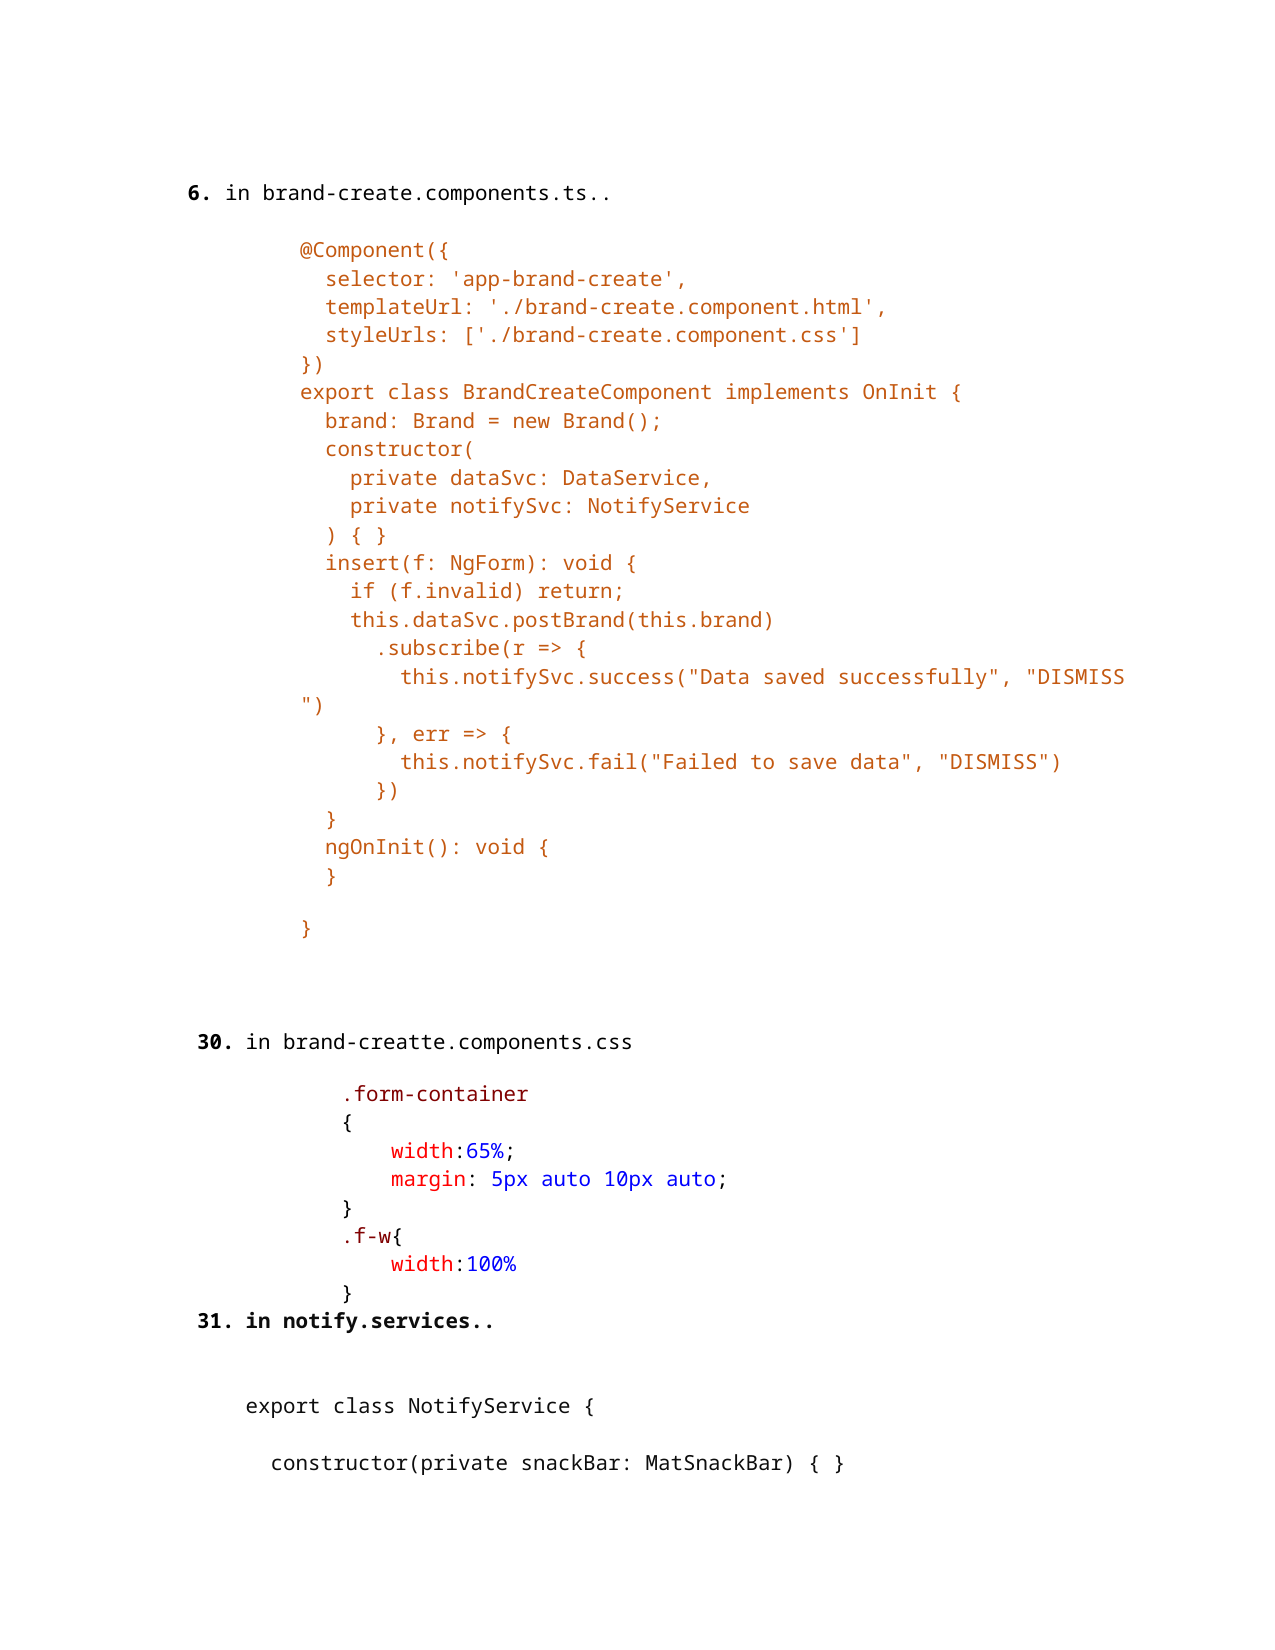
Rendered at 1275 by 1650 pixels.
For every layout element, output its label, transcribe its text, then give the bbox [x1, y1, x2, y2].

text } [341, 1278, 1125, 1306]
text margin: 5px auto 10px auto; [341, 1164, 1125, 1193]
text this.dataSvc.postBrand(this.brand) [300, 605, 1125, 633]
text selector: 'app-brand-create', [300, 264, 1125, 292]
text constructor( [300, 434, 1125, 463]
text }, err => { [300, 719, 1125, 747]
list in brand-creatte.components.css [197, 1027, 1125, 1055]
text templateUrl: './brand-create.component.html', [300, 292, 1125, 321]
text export class BrandCreateComponent implements OnInit { [300, 377, 1125, 406]
text constructor(private snackBar: MatSnackBar) { } [245, 1448, 1125, 1477]
text .f-w{ [341, 1221, 1125, 1249]
text } [300, 804, 1125, 832]
text private notifySvc: NotifyService [300, 491, 1125, 520]
text ngOnInit(): void { [300, 832, 1125, 861]
text { [341, 1107, 1125, 1136]
text styleUrls: ['./brand-create.component.css'] [300, 321, 1125, 349]
text if (f.invalid) return; [300, 577, 1125, 605]
text export class NotifyService { [245, 1392, 1125, 1420]
text } [341, 1193, 1125, 1221]
list in brand-create.components.ts.. [187, 178, 1125, 207]
text this.notifySvc.success("Data saved successfully", "DISMISS") [300, 662, 1125, 719]
text brand: Brand = new Brand(); [300, 406, 1125, 434]
text } [300, 913, 1125, 941]
text private dataSvc: DataService, [300, 463, 1125, 491]
text }) [300, 776, 1125, 804]
text .form-container [341, 1079, 1125, 1107]
text }) [300, 349, 1125, 377]
text insert(f: NgForm): void { [300, 548, 1125, 577]
text this.notifySvc.fail("Failed to save data", "DISMISS") [300, 747, 1125, 776]
text .subscribe(r => { [300, 633, 1125, 662]
list in notify.services.. [197, 1306, 1125, 1335]
text @Component({ [300, 235, 1125, 264]
text width:100% [341, 1249, 1125, 1278]
text ) { } [300, 520, 1125, 548]
text } [300, 861, 1125, 889]
text width:65%; [341, 1136, 1125, 1164]
